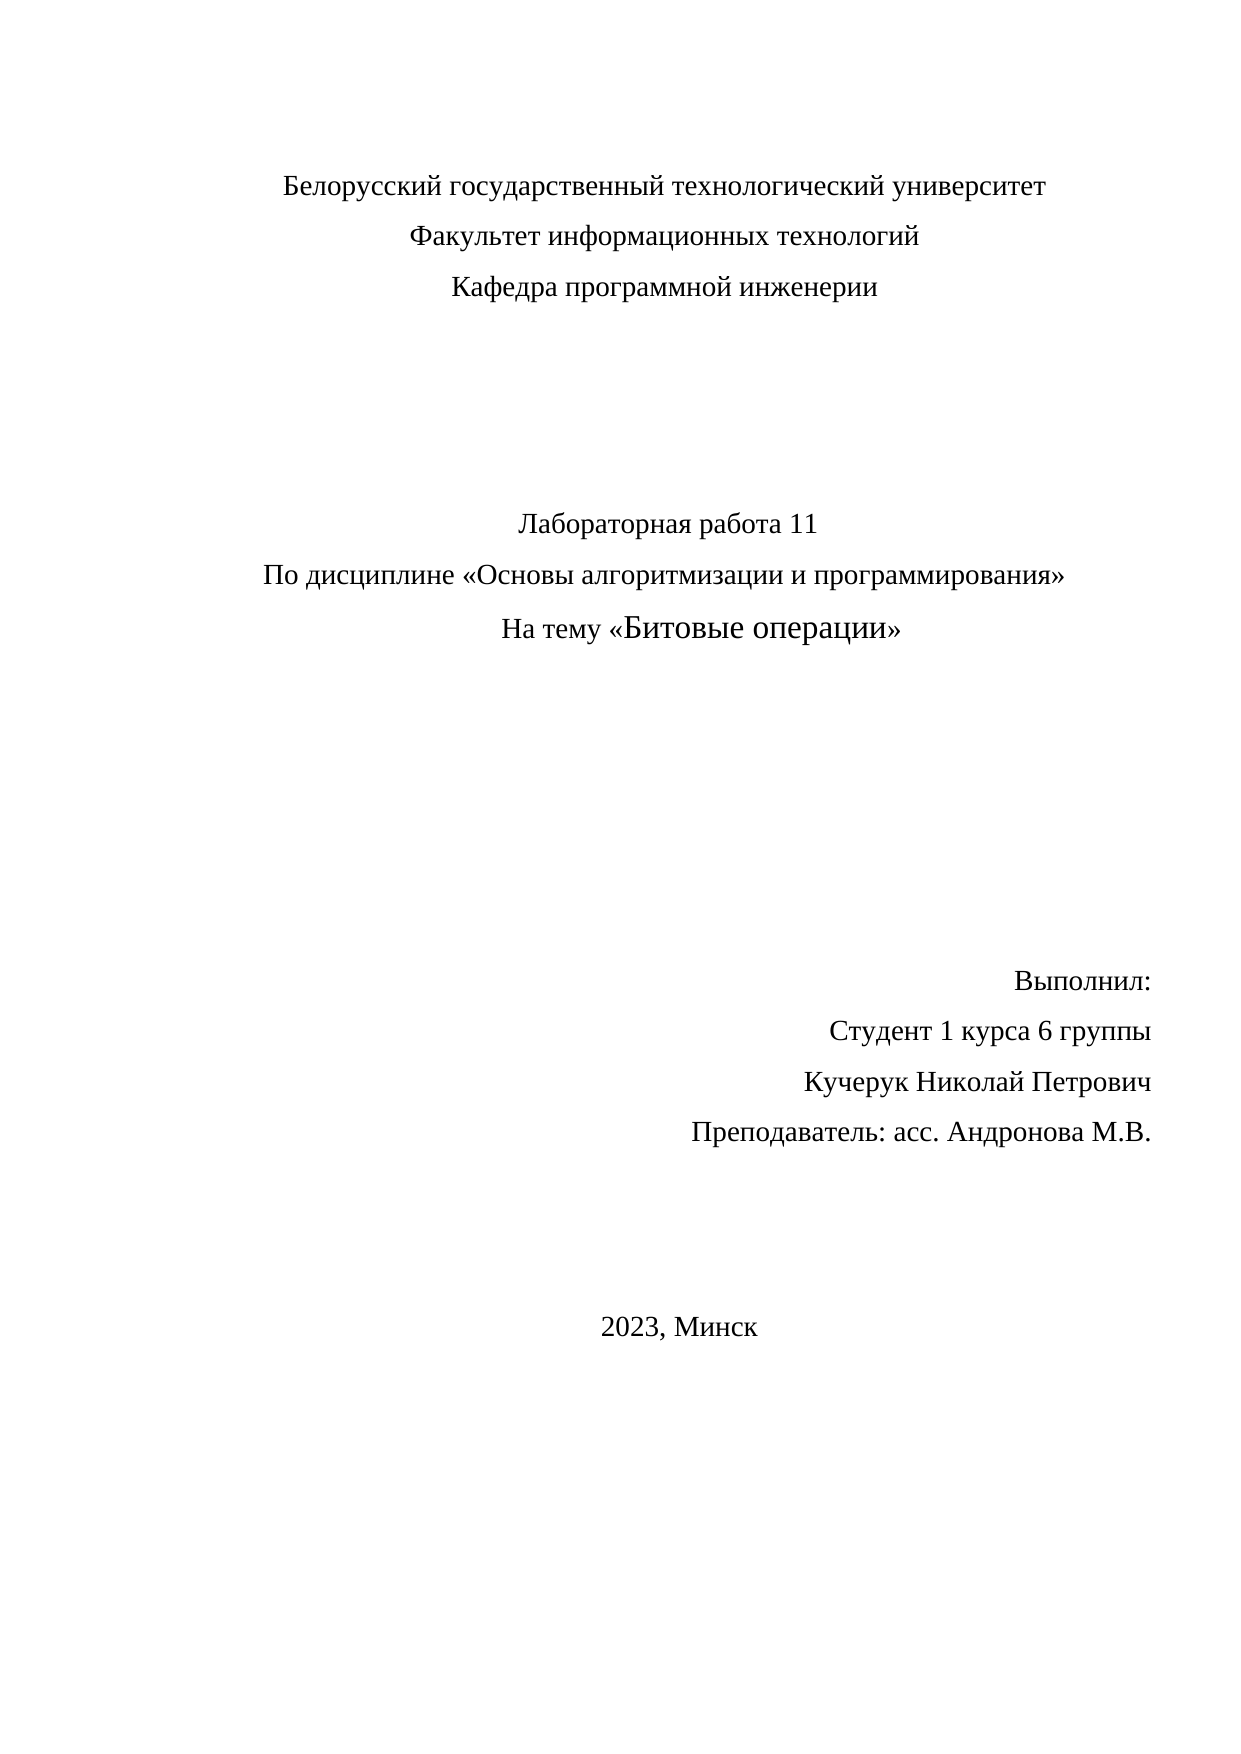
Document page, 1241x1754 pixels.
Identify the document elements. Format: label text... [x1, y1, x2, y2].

text Кафедра программной инженерии [177, 269, 1152, 302]
text Выполнил: [177, 963, 1152, 997]
text Преподаватель: асс. Андронова М.В. [177, 1114, 1152, 1147]
text Лабораторная работа 11 [177, 507, 1152, 540]
text Факультет информационных технологий [177, 218, 1152, 252]
text 2023, Минск [177, 1309, 1152, 1342]
text По дисциплине «Основы алгоритмизации и программирования» [177, 557, 1152, 590]
text Кучерук Николай Петрович [177, 1064, 1152, 1097]
text Белорусский государственный технологический университет [177, 168, 1152, 202]
text На тему «Битовые операции» [177, 607, 1152, 645]
text Студент 1 курса 6 группы [177, 1013, 1152, 1047]
